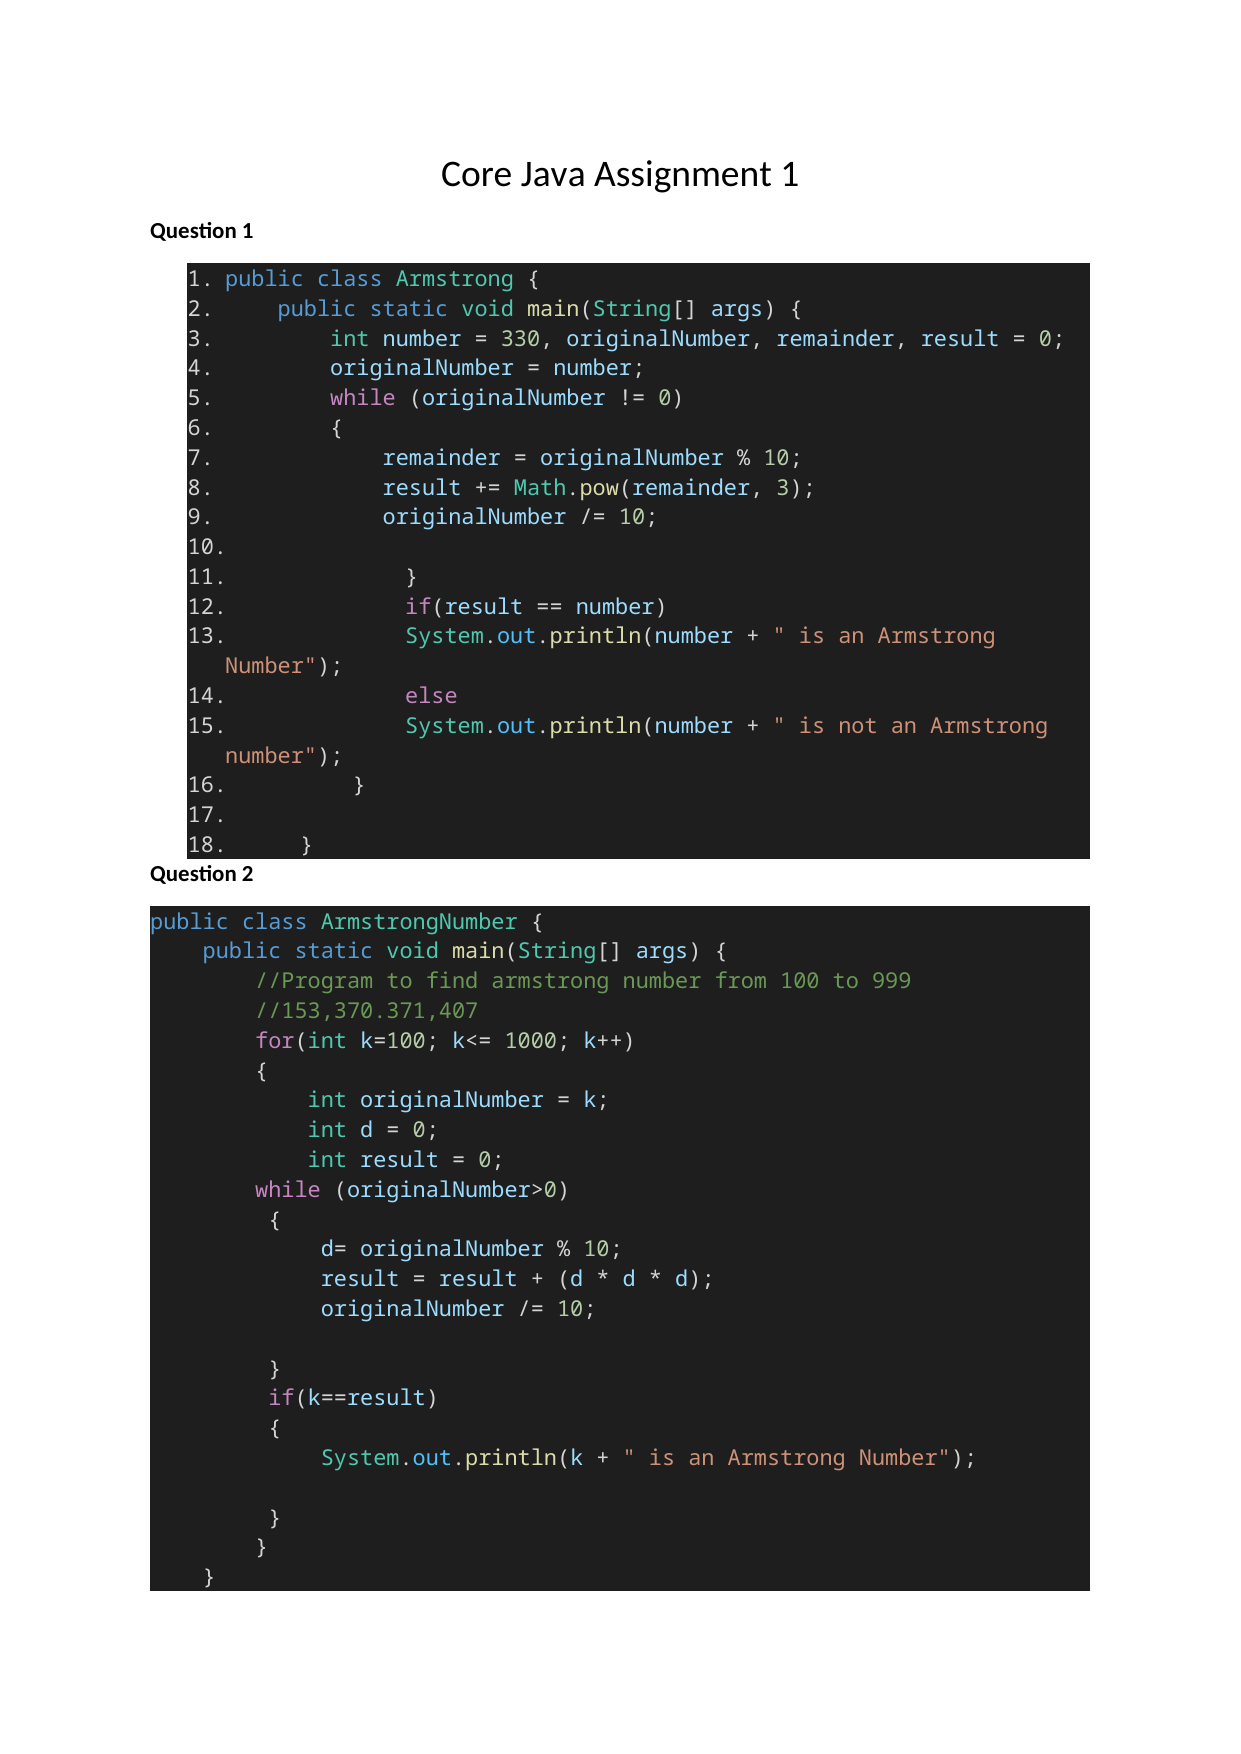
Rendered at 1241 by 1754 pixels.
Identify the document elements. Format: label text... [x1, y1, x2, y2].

list int number = 330, originalNumber, remainder, result = 0; [187, 323, 1090, 352]
text int originalNumber = k; [150, 1084, 1090, 1114]
list public class Armstrong { [187, 263, 1090, 293]
text Question 1 [150, 216, 1090, 244]
text public class ArmstrongNumber { [150, 906, 1090, 936]
list else [187, 680, 1090, 710]
text Question 2 [150, 859, 1090, 887]
text { [150, 1055, 1090, 1084]
list } [187, 829, 1090, 859]
list originalNumber /= 10; [187, 501, 1090, 531]
text } [150, 1353, 1090, 1382]
text public static void main(String[] args) { [150, 936, 1090, 965]
list result += Math.pow(remainder, 3); [187, 472, 1090, 501]
text //153,370.371,407 [150, 995, 1090, 1025]
text int result = 0; [150, 1144, 1090, 1174]
text int d = 0; [150, 1114, 1090, 1144]
text if(k==result) [150, 1382, 1090, 1412]
text } [150, 1502, 1090, 1531]
list originalNumber = number; [187, 352, 1090, 382]
text } [150, 1531, 1090, 1561]
list { [187, 412, 1090, 442]
list System.out.println(number + " is an Armstrong Number"); [187, 621, 1090, 680]
text originalNumber /= 10; [150, 1293, 1090, 1323]
list public static void main(String[] args) { [187, 293, 1090, 323]
text result = result + (d * d * d); [150, 1263, 1090, 1293]
text Core Java Assignment 1 [150, 150, 1090, 196]
list System.out.println(number + " is not an Armstrong number"); [187, 710, 1090, 769]
list remainder = originalNumber % 10; [187, 442, 1090, 472]
text { [150, 1204, 1090, 1233]
list } [187, 769, 1090, 799]
text while (originalNumber>0) [150, 1174, 1090, 1204]
text for(int k=100; k<= 1000; k++) [150, 1025, 1090, 1055]
text //Program to find armstrong number from 100 to 999 [150, 965, 1090, 995]
list } [187, 561, 1090, 591]
text } [150, 1561, 1090, 1591]
text d= originalNumber % 10; [150, 1233, 1090, 1263]
list while (originalNumber != 0) [187, 382, 1090, 412]
text System.out.println(k + " is an Armstrong Number"); [150, 1442, 1090, 1472]
text { [150, 1412, 1090, 1442]
list if(result == number) [187, 591, 1090, 621]
